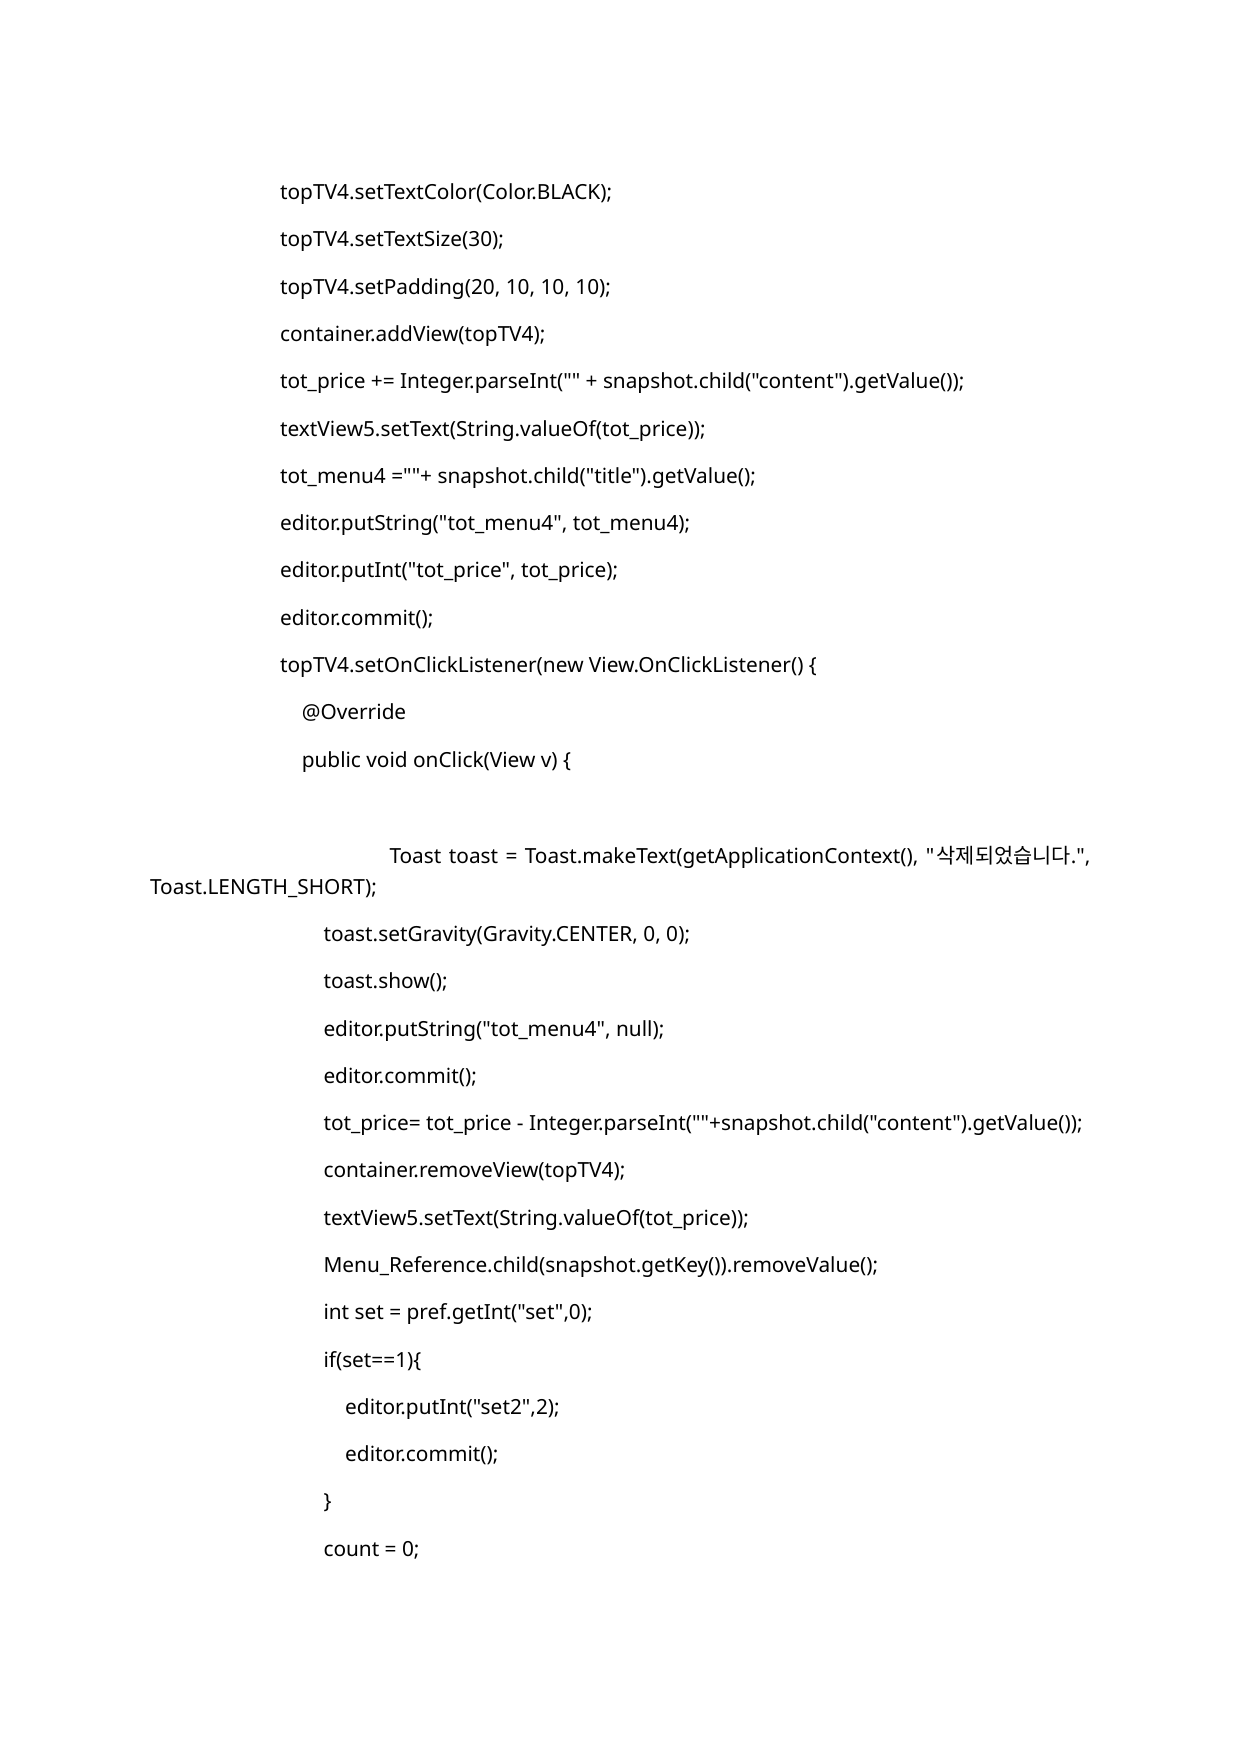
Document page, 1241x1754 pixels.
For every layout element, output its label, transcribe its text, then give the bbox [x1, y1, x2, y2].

text } [150, 1487, 1090, 1515]
text int set = pref.getInt("set",0); [150, 1297, 1090, 1326]
text topTV4.setTextColor(Color.BLACK); [150, 177, 1090, 206]
text container.addView(topTV4); [150, 319, 1090, 347]
text editor.putString("tot_menu4", null); [150, 1014, 1090, 1042]
text editor.commit(); [150, 603, 1090, 631]
text toast.show(); [150, 966, 1090, 995]
text editor.commit(); [150, 1061, 1090, 1089]
text @Override [150, 697, 1090, 726]
text textView5.setText(String.valueOf(tot_price)); [150, 1203, 1090, 1231]
text tot_menu4 =""+ snapshot.child("title").getValue(); [150, 461, 1090, 489]
text topTV4.setTextSize(30); [150, 224, 1090, 253]
text textView5.setText(String.valueOf(tot_price)); [150, 414, 1090, 442]
text topTV4.setPadding(20, 10, 10, 10); [150, 272, 1090, 300]
text public void onClick(View v) { [150, 745, 1090, 773]
text Toast toast = Toast.makeText(getApplicationContext(), "삭제되었습니다.", Toast.LENGTH_SHORT); [150, 839, 1090, 900]
text topTV4.setOnClickListener(new View.OnClickListener() { [150, 650, 1090, 678]
text editor.putInt("tot_price", tot_price); [150, 556, 1090, 584]
text if(set==1){ [150, 1345, 1090, 1373]
text Menu_Reference.child(snapshot.getKey()).removeValue(); [150, 1250, 1090, 1278]
text editor.putInt("set2",2); [150, 1392, 1090, 1420]
text tot_price= tot_price - Integer.parseInt(""+snapshot.child("content").getValue()); [150, 1108, 1090, 1137]
text editor.putString("tot_menu4", tot_menu4); [150, 508, 1090, 537]
text toast.setGravity(Gravity.CENTER, 0, 0); [150, 919, 1090, 947]
text tot_price += Integer.parseInt("" + snapshot.child("content").getValue()); [150, 366, 1090, 395]
text container.removeView(topTV4); [150, 1156, 1090, 1184]
text editor.commit(); [150, 1439, 1090, 1468]
text count = 0; [150, 1534, 1090, 1562]
